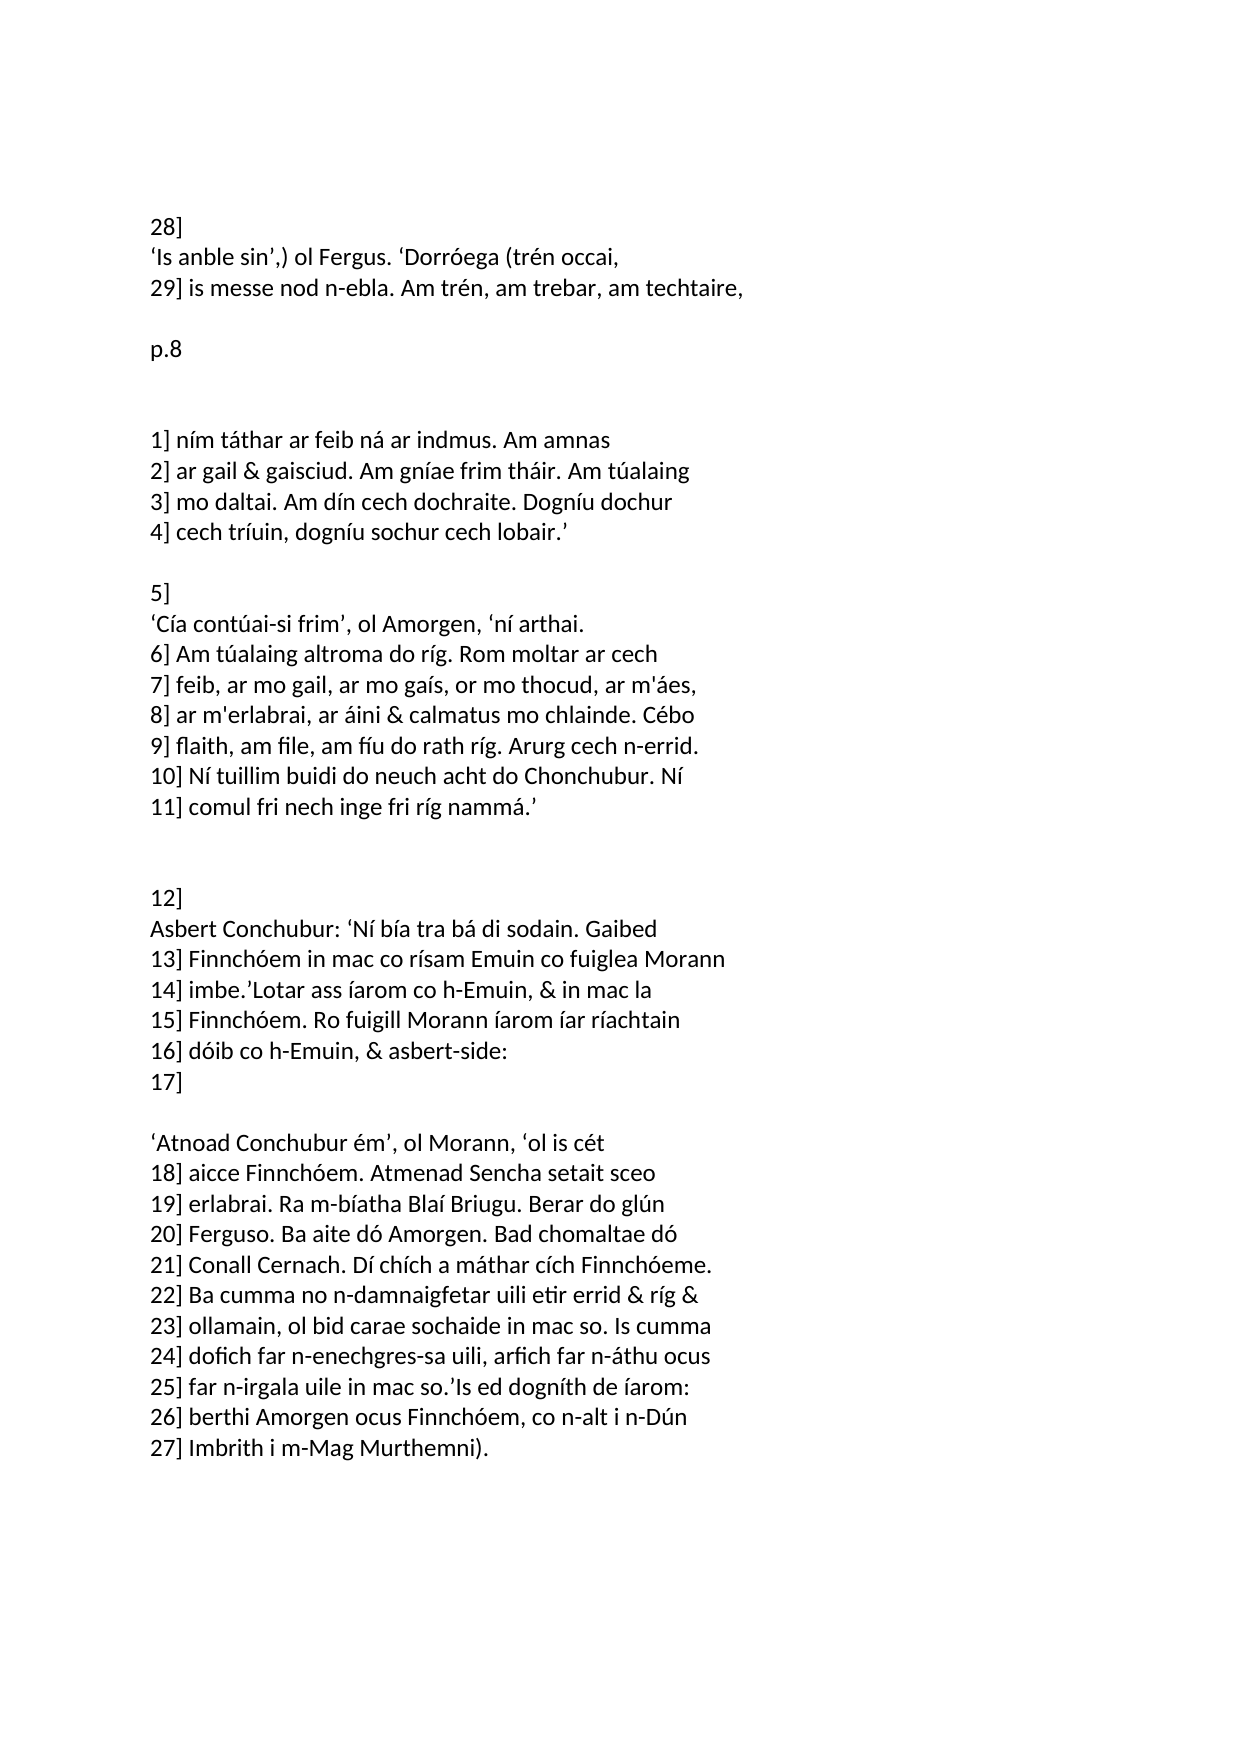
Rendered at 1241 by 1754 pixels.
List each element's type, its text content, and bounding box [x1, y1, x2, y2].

text 21] Conall Cernach. Dí chích a máthar cích Finnchóeme. [150, 1249, 1090, 1279]
text 29] is messe nod n-ebla. Am trén, am trebar, am techtaire, [150, 272, 1090, 303]
text ‘Is anble sin’,) ol Fergus. ‘Dorróega (trén occai, [150, 242, 1090, 272]
text 10] Ní tuillim buidi do neuch acht do Chonchubur. Ní [150, 760, 1090, 791]
text ‘Cía contúai-si frim’, ol Amorgen, ‘ní arthai. [150, 608, 1090, 638]
text 12] [150, 882, 1090, 913]
text 13] Finnchóem in mac co rísam Emuin co fuiglea Morann [150, 943, 1090, 974]
text 27] Imbrith i m-Mag Murthemni). [150, 1432, 1090, 1462]
text 6] Am túalaing altroma do ríg. Rom moltar ar cech [150, 638, 1090, 669]
text 17] [150, 1066, 1090, 1096]
text 23] ollamain, ol bid carae sochaide in mac so. Is cumma [150, 1310, 1090, 1340]
text 5] [150, 577, 1090, 608]
text 26] berthi Amorgen ocus Finnchóem, co n-alt i n-Dún [150, 1401, 1090, 1432]
text 16] dóib co h-Emuin, & asbert-side: [150, 1035, 1090, 1066]
text p.8 [150, 333, 1090, 364]
text 14] imbe.’Lotar ass íarom co h-Emuin, & in mac la [150, 974, 1090, 1004]
text ‘Atnoad Conchubur ém’, ol Morann, ‘ol is cét [150, 1127, 1090, 1157]
text Asbert Conchubur: ‘Ní bía tra bá di sodain. Gaibed [150, 913, 1090, 943]
text 2] ar gail & gaisciud. Am gníae frim tháir. Am túalaing [150, 455, 1090, 486]
text 22] Ba cumma no n-damnaigfetar uili etir errid & ríg & [150, 1279, 1090, 1310]
text 25] far n-irgala uile in mac so.’Is ed dogníth de íarom: [150, 1371, 1090, 1401]
text 28] [150, 211, 1090, 242]
text 19] erlabrai. Ra m-bíatha Blaí Briugu. Berar do glún [150, 1188, 1090, 1218]
text 9] flaith, am file, am fíu do rath ríg. Arurg cech n-errid. [150, 730, 1090, 760]
text 1] ním táthar ar feib ná ar indmus. Am amnas [150, 425, 1090, 455]
text 15] Finnchóem. Ro fuigill Morann íarom íar ríachtain [150, 1004, 1090, 1035]
text 20] Ferguso. Ba aite dó Amorgen. Bad chomaltae dó [150, 1218, 1090, 1249]
text 18] aicce Finnchóem. Atmenad Sencha setait sceo [150, 1157, 1090, 1188]
text 11] comul fri nech inge fri ríg nammá.’ [150, 791, 1090, 821]
text 7] feib, ar mo gail, ar mo gaís, or mo thocud, ar m'áes, [150, 669, 1090, 699]
text 3] mo daltai. Am dín cech dochraite. Dogníu dochur [150, 486, 1090, 516]
text 24] dofich far n-enechgres-sa uili, arfich far n-áthu ocus [150, 1340, 1090, 1371]
text 8] ar m'erlabrai, ar áini & calmatus mo chlainde. Cébo [150, 699, 1090, 730]
text 4] cech tríuin, dogníu sochur cech lobair.’ [150, 516, 1090, 547]
